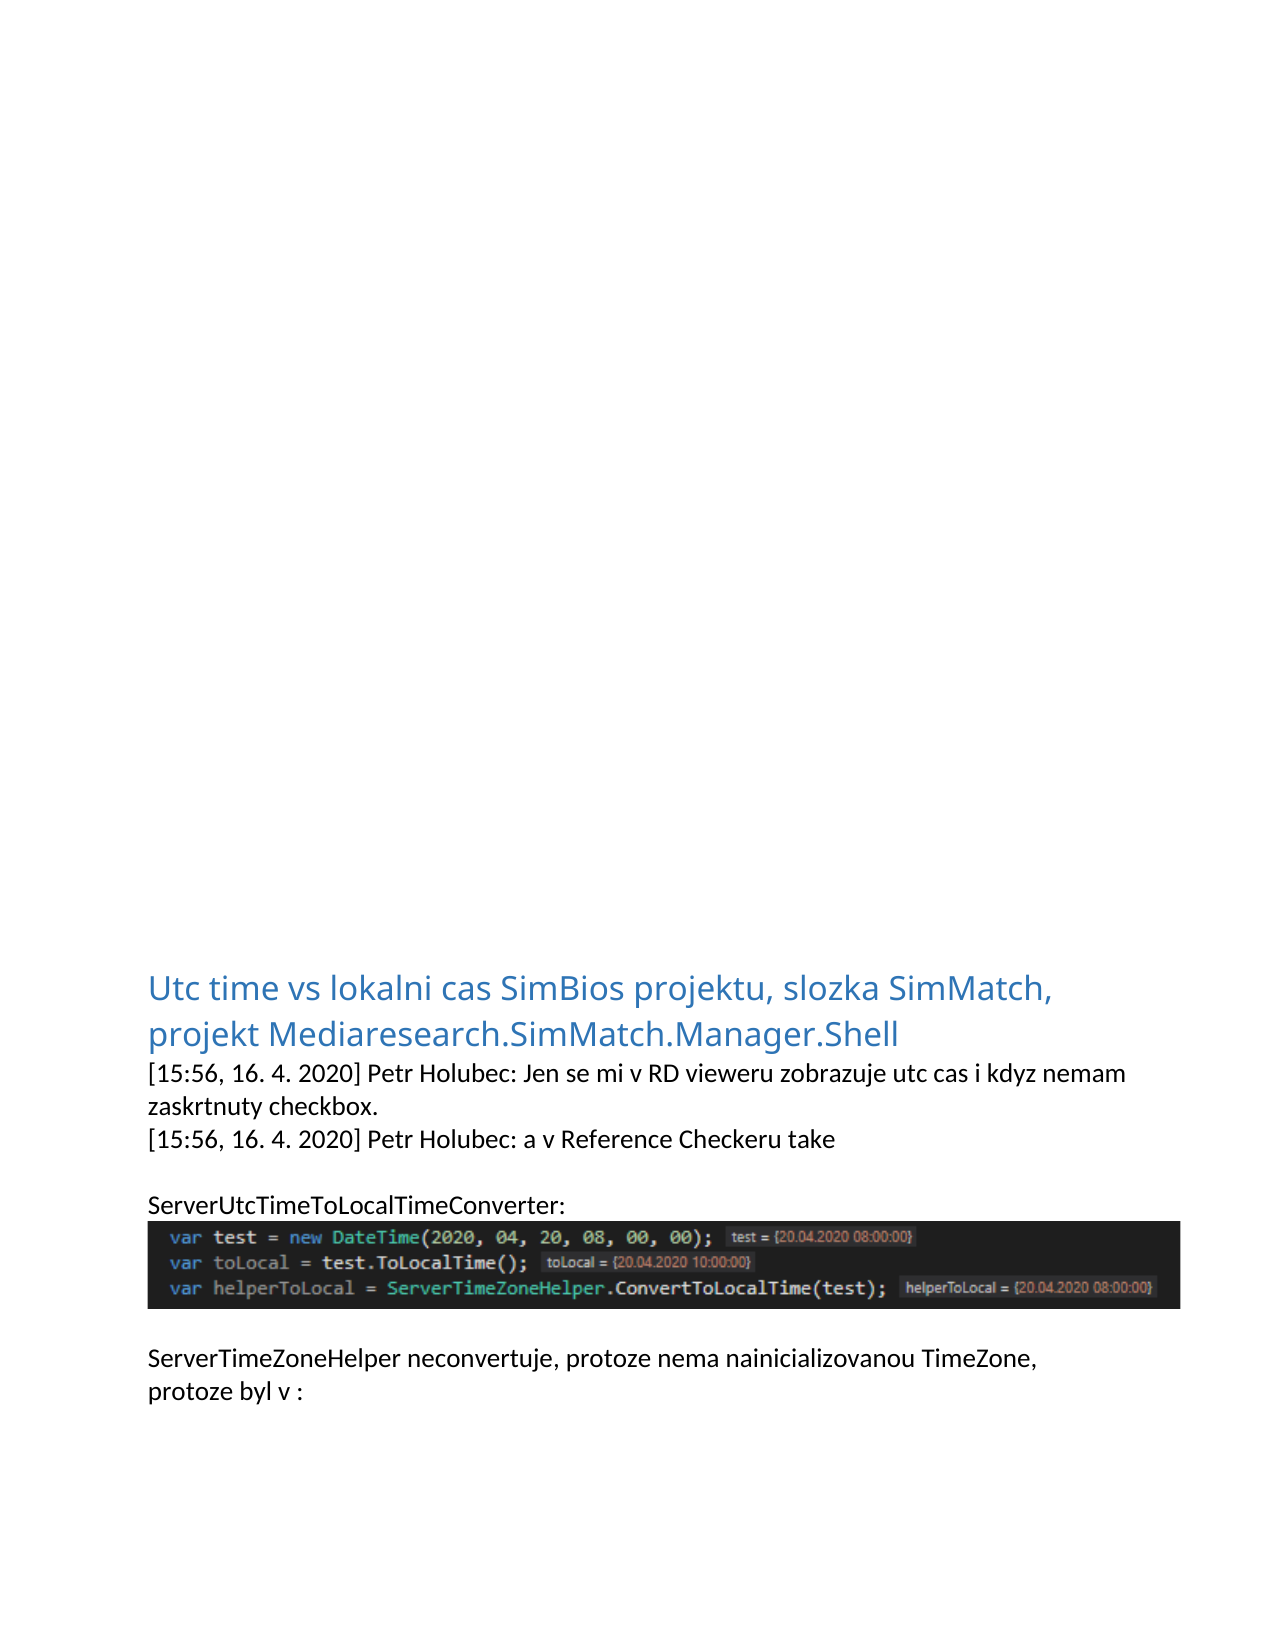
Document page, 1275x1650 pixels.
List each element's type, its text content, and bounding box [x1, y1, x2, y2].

text [15:56, 16. 4. 2020] Petr Holubec: Jen se mi v RD vieweru zobrazuje utc cas i kdyz nemam zaskrtnuty checkbox. [148, 1056, 1127, 1122]
picture [147, 1221, 1181, 1309]
text [15:56, 16. 4. 2020] Petr Holubec: a v Reference Checkeru take [148, 1122, 1127, 1155]
text ServerUtcTimeToLocalTimeConverter: [148, 1188, 1127, 1221]
subtitle Utc time vs lokalni cas SimBios projektu, slozka SimMatch, projekt Mediaresearch.SimMatch.Manager.Shell [148, 965, 1127, 1056]
text ServerTimeZoneHelper neconvertuje, protoze nema nainicializovanou TimeZone, protoze byl v : [148, 1342, 1127, 1408]
